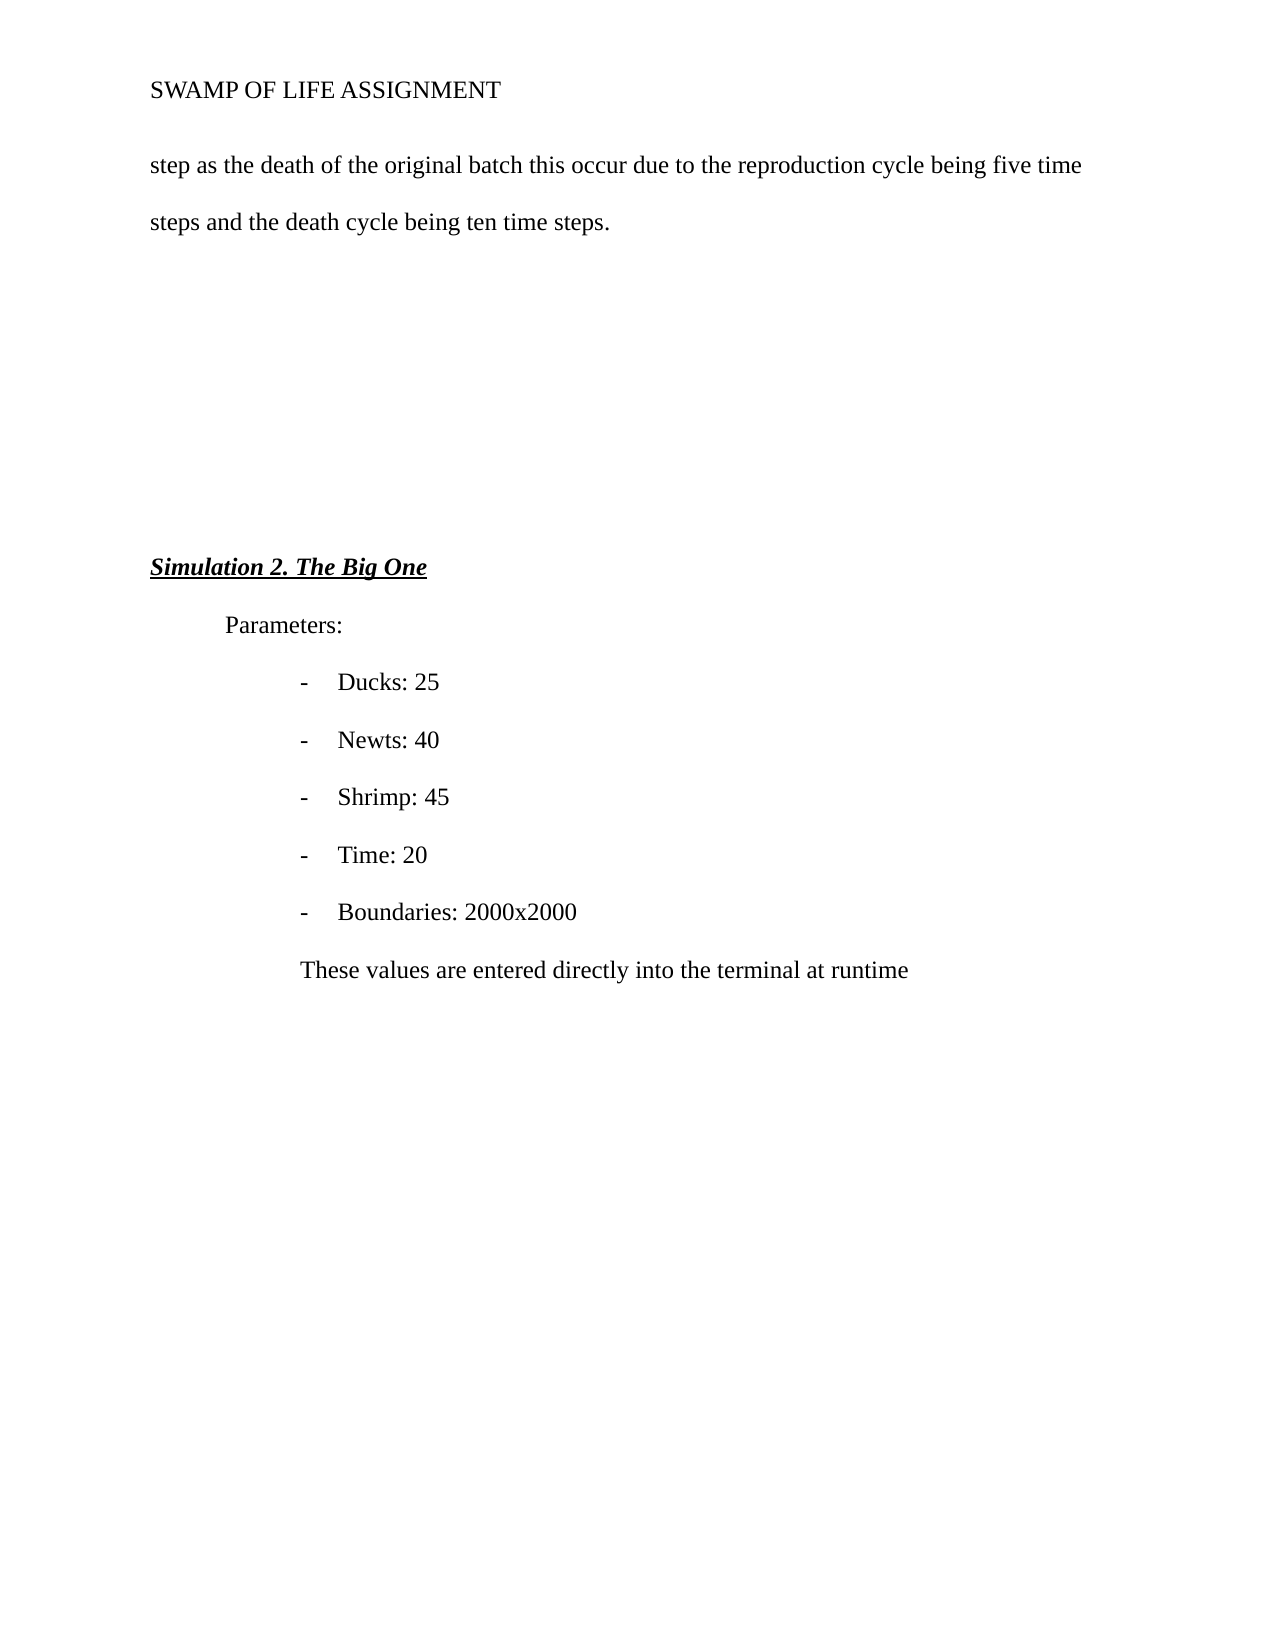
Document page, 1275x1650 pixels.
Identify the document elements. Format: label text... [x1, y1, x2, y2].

text These values are entered directly into the terminal at runtime [300, 955, 1125, 984]
text Parameters: [150, 610, 1125, 639]
list Newts: 40 [300, 725, 1125, 754]
list Ducks: 25 [300, 667, 1125, 696]
list Shrimp: 45 [300, 782, 1125, 811]
list Boundaries: 2000x2000 [300, 897, 1125, 926]
list Time: 20 [300, 840, 1125, 869]
text Simulation 2. The Big One [150, 552, 1125, 581]
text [150, 150, 1125, 236]
